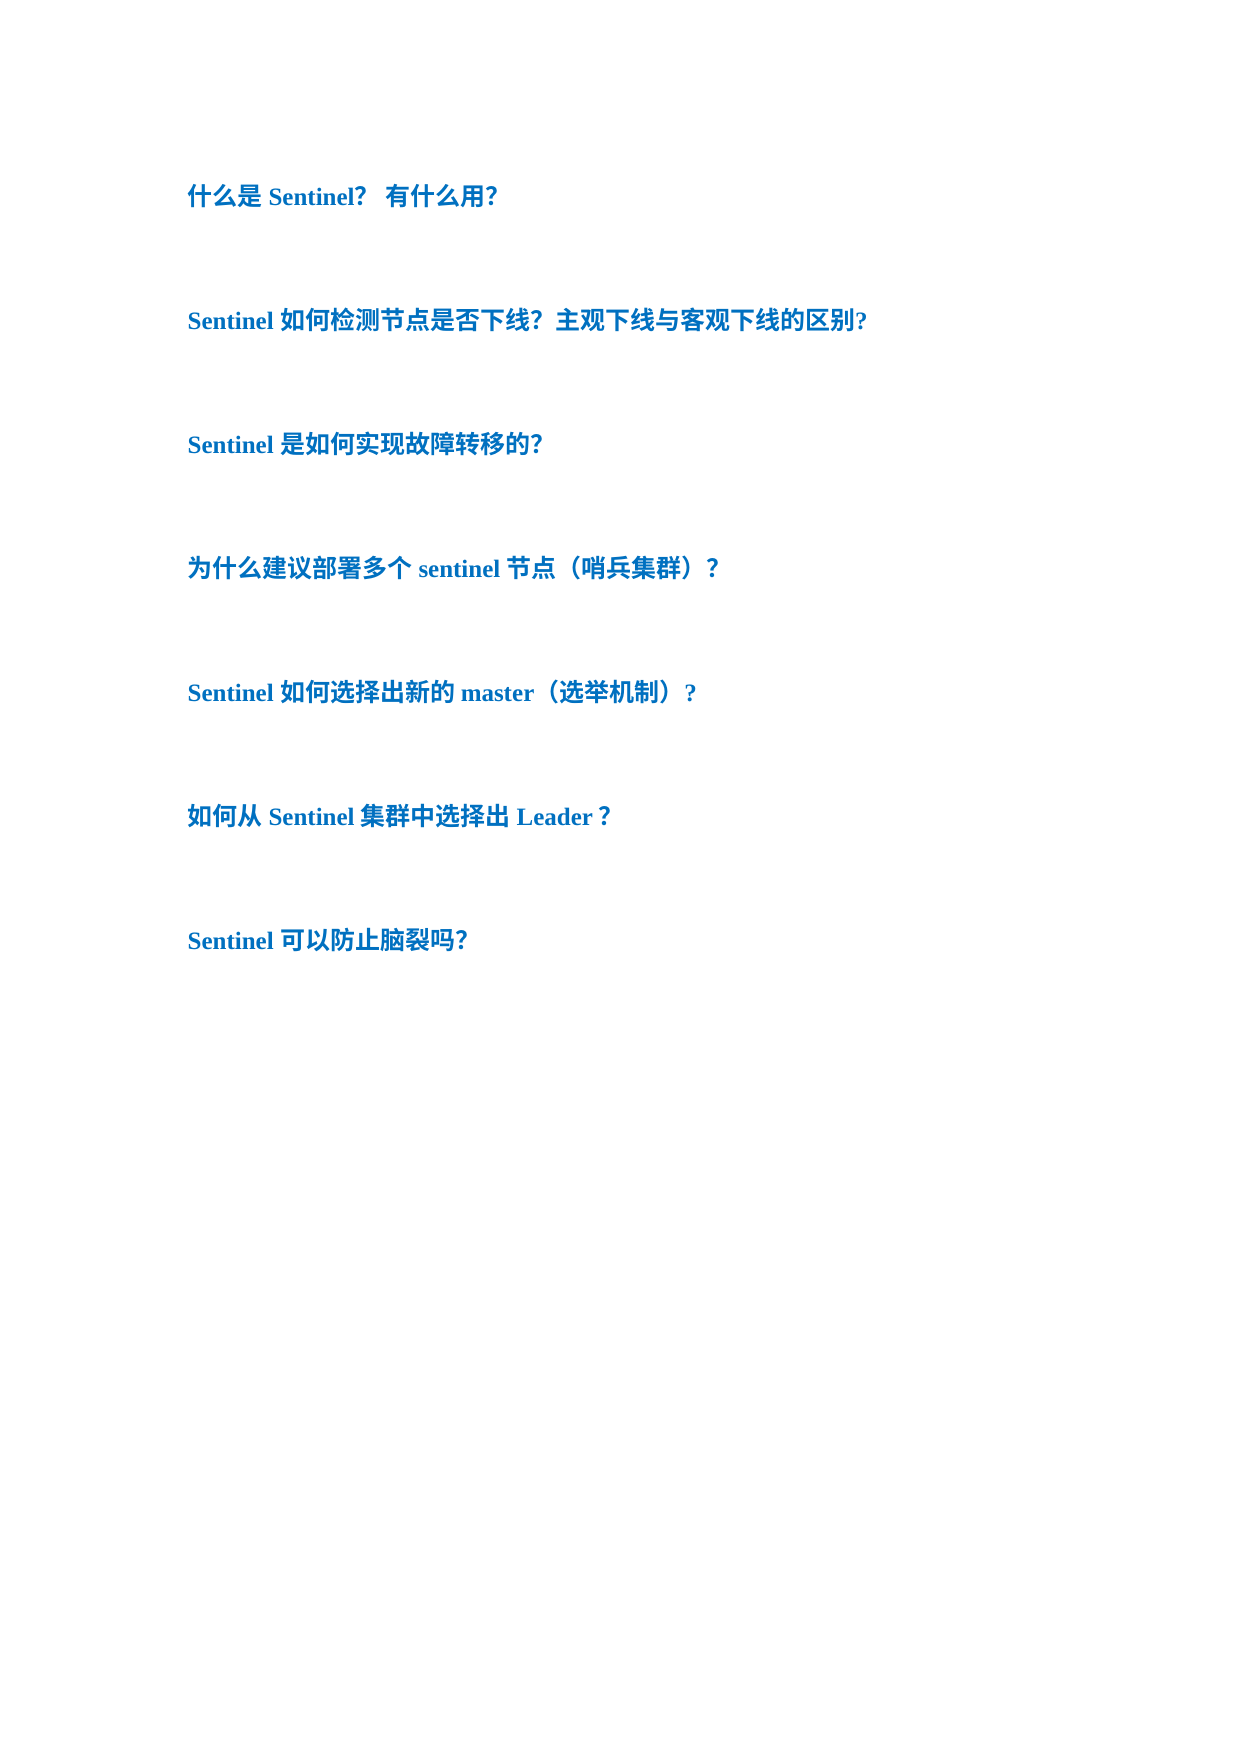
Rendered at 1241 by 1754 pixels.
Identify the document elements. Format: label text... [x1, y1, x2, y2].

text Sentinel 是如何实现故障转移的？ [187, 410, 1053, 475]
text Sentinel 如何选择出新的 master（选举机制）? [187, 658, 1053, 723]
text 什么是 Sentinel？ 有什么用？ [187, 162, 1053, 227]
text Sentinel 如何检测节点是否下线？主观下线与客观下线的区别? [187, 286, 1053, 351]
text 如何从 Sentinel 集群中选择出 Leader ？ [187, 782, 1053, 847]
text 为什么建议部署多个 sentinel 节点（哨兵集群）？ [187, 534, 1053, 599]
text Sentinel 可以防止脑裂吗？ [187, 906, 1053, 971]
